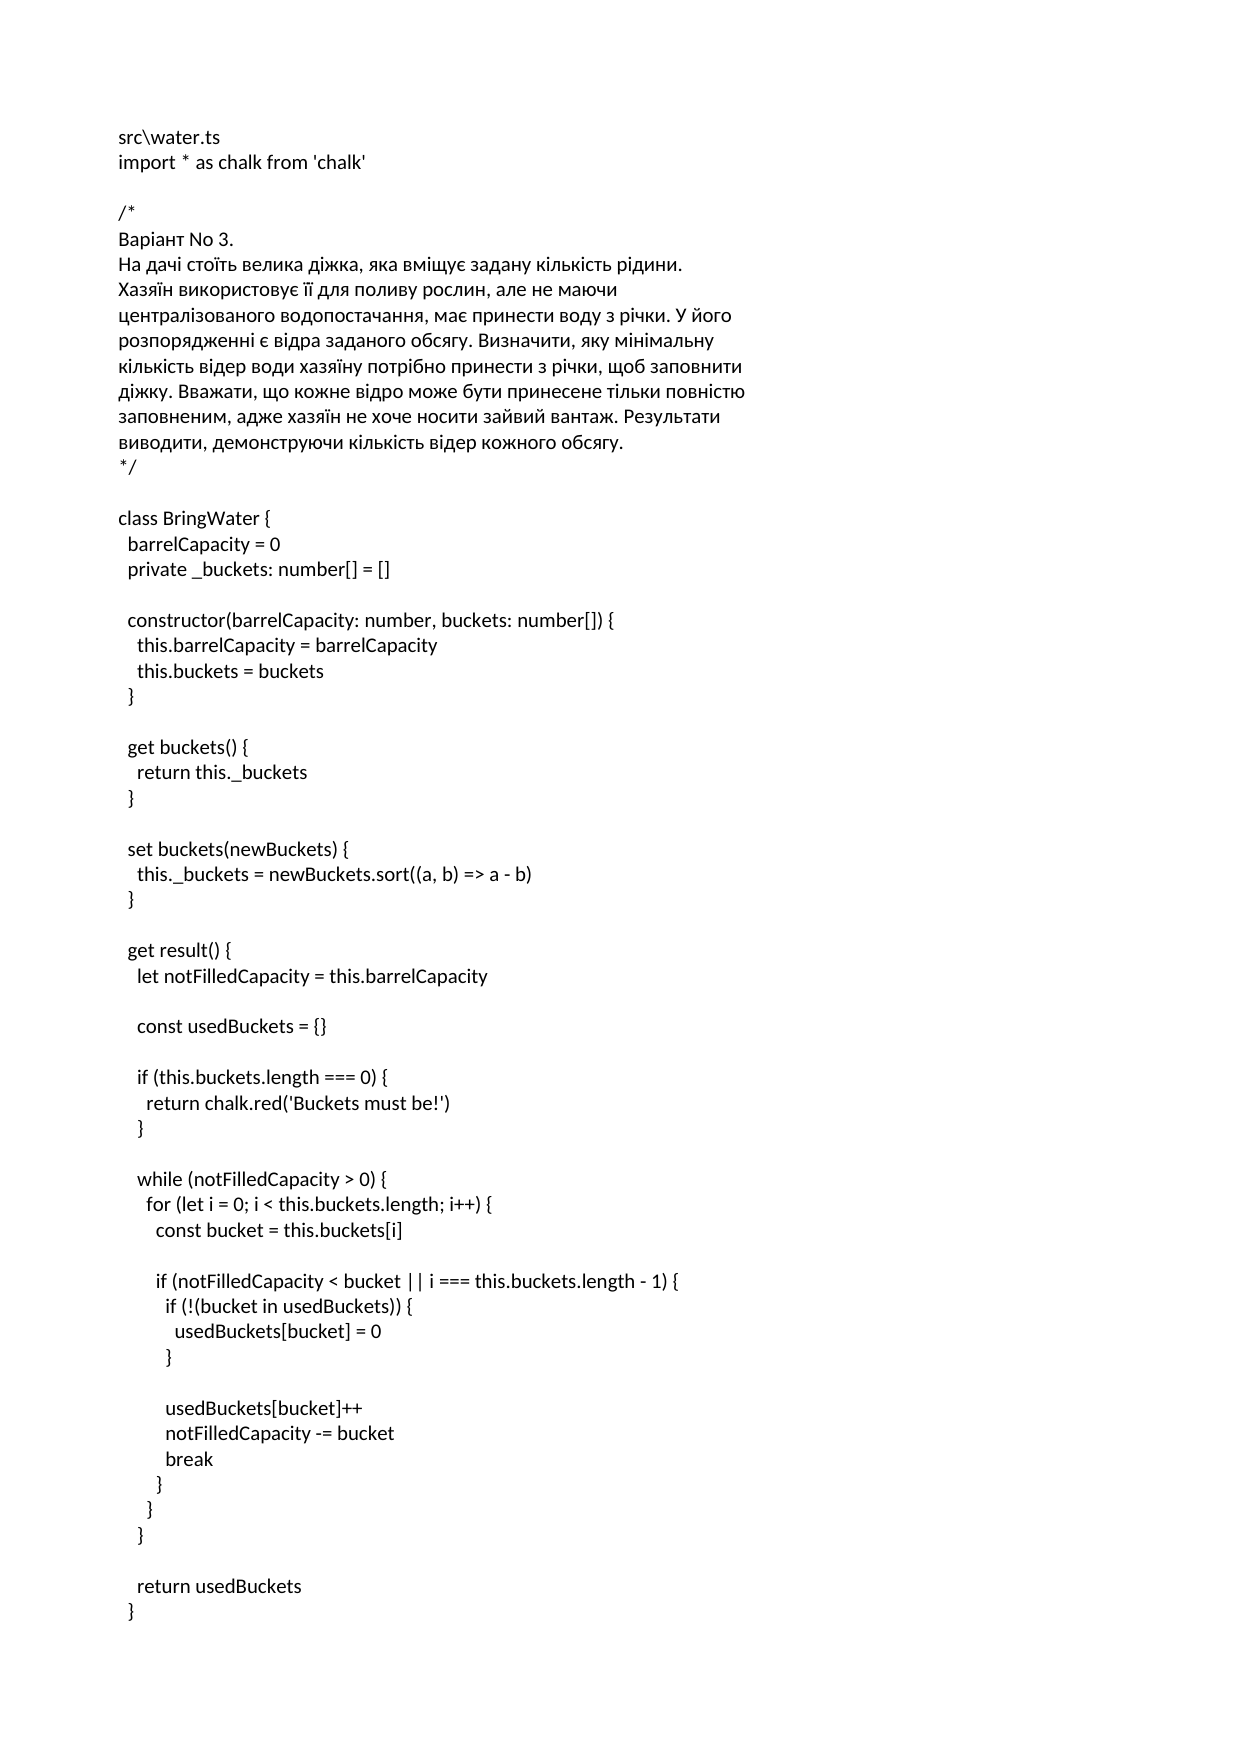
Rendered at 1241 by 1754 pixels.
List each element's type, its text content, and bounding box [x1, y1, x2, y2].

text if (this.buckets.length === 0) { [118, 1064, 1181, 1090]
text notFilledCapacity -= bucket [118, 1420, 1181, 1446]
text while (notFilledCapacity > 0) { [118, 1166, 1181, 1192]
text } [118, 887, 1181, 912]
text const bucket = this.buckets[i] [118, 1217, 1181, 1242]
text let notFilledCapacity = this.barrelСapacity [118, 963, 1181, 988]
text src\water.ts [118, 124, 1181, 149]
text } [118, 1115, 1181, 1141]
text for (let i = 0; i < this.buckets.length; i++) { [118, 1192, 1181, 1217]
text private _buckets: number[] = [] [118, 556, 1181, 582]
text get buckets() { [118, 734, 1181, 759]
text get result() { [118, 937, 1181, 963]
text виводити, демонструючи кількість відер кожного обсягу. [118, 429, 1181, 454]
text usedBuckets[bucket]++ [118, 1395, 1181, 1420]
text import * as chalk from 'chalk' [118, 149, 1181, 175]
text } [118, 1522, 1181, 1547]
text */ [118, 454, 1181, 480]
text if (notFilledCapacity < bucket || i === this.buckets.length - 1) { [118, 1268, 1181, 1293]
text } [118, 1497, 1181, 1522]
text } [118, 1598, 1181, 1624]
text } [118, 785, 1181, 810]
text централізованого водопостачання, має принести воду з річки. У його [118, 302, 1181, 327]
text } [118, 683, 1181, 709]
text return this._buckets [118, 759, 1181, 785]
text if (!(bucket in usedBuckets)) { [118, 1293, 1181, 1319]
text На дачі стоїть велика діжка, яка вміщує задану кількість рідини. [118, 251, 1181, 277]
text set buckets(newBuckets) { [118, 836, 1181, 861]
text constructor(barrelСapacity: number, buckets: number[]) { [118, 607, 1181, 632]
text return chalk.red('Buckets must be!') [118, 1090, 1181, 1115]
text this.barrelСapacity = barrelСapacity [118, 632, 1181, 658]
text class BringWater { [118, 505, 1181, 531]
text this._buckets = newBuckets.sort((a, b) => a - b) [118, 861, 1181, 887]
text розпорядженні є відра заданого обсягу. Визначити, яку мінімальну [118, 327, 1181, 353]
text діжку. Вважати, що кожне відро може бути принесене тільки повністю [118, 378, 1181, 404]
text заповненим, адже хазяїн не хоче носити зайвий вантаж. Результати [118, 404, 1181, 429]
text кількість відер води хазяїну потрібно принести з річки, щоб заповнити [118, 353, 1181, 378]
text usedBuckets[bucket] = 0 [118, 1319, 1181, 1344]
text barrelСapacity = 0 [118, 531, 1181, 556]
text return usedBuckets [118, 1573, 1181, 1598]
text } [118, 1471, 1181, 1497]
text /* [118, 200, 1181, 226]
text Хазяїн використовує її для поливу рослин, але не маючи [118, 277, 1181, 302]
text this.buckets = buckets [118, 658, 1181, 683]
text break [118, 1446, 1181, 1471]
text Варіант No 3. [118, 226, 1181, 251]
text } [118, 1344, 1181, 1369]
text const usedBuckets = {} [118, 1014, 1181, 1039]
